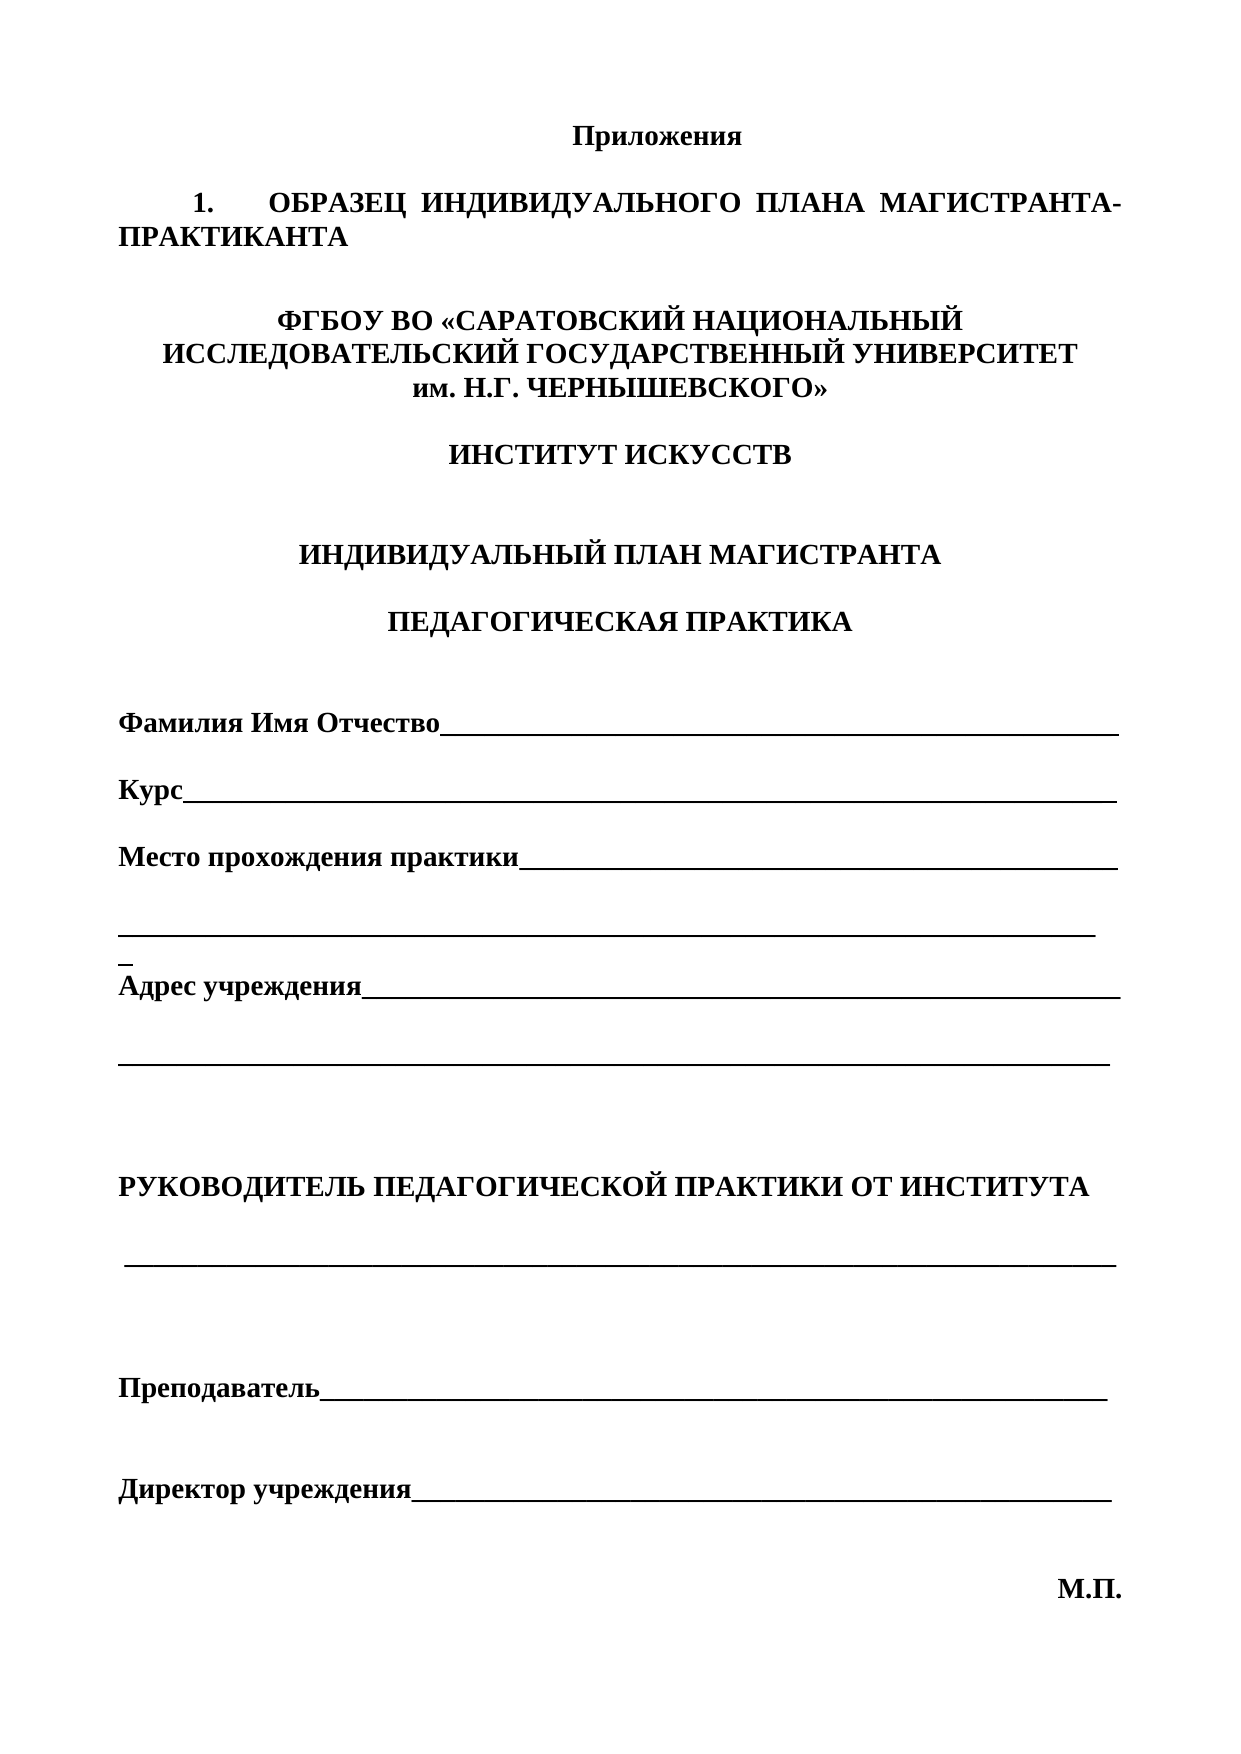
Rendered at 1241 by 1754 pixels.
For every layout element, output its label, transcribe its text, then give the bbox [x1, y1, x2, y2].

text Приложения [118, 118, 1122, 152]
text ФГБОУ ВО «САРАТОВСКИЙ НАЦИОНАЛЬНЫЙ ИССЛЕДОВАТЕЛЬСКИЙ ГОСУДАРСТВЕННЫЙ УНИВЕРСИТЕТ [118, 303, 1122, 370]
text им. Н.Г. ЧЕРНЫШЕВСКОГО» [118, 370, 1122, 403]
text ПЕДАГОГИЧЕСКАЯ ПРАКТИКА [118, 604, 1122, 638]
text Фамилия Имя Отчество______________________________________________ [118, 705, 1122, 739]
text Адрес учреждения____________________________________________________ [118, 968, 1122, 1001]
text Курс_______________________________________________________________ [118, 772, 1122, 806]
text ___________________________________________________________________ [118, 906, 1122, 940]
text ИНДИВИДУАЛЬНЫЙ ПЛАН МАГИСТРАНТА [118, 537, 1122, 571]
text М.П. [118, 1572, 1122, 1605]
list ОБРАЗЕЦ ИНДИВИДУАЛЬНОГО ПЛАНА МАГИСТРАНТА-ПРАКТИКАНТА [118, 185, 1122, 252]
text Преподаватель______________________________________________________ [118, 1370, 1122, 1404]
text ИНСТИТУТ ИСКУССТВ [118, 437, 1122, 470]
text Место прохождения практики_________________________________________ [118, 839, 1122, 873]
text РУКОВОДИТЕЛЬ ПЕДАГОГИЧЕСКОЙ ПРАКТИКИ ОТ ИНСТИТУТА [118, 1169, 1122, 1203]
text Директор учреждения________________________________________________ [118, 1471, 1122, 1504]
text ____________________________________________________________________ [118, 1035, 1122, 1068]
text ____________________________________________________________________ [118, 1236, 1122, 1270]
